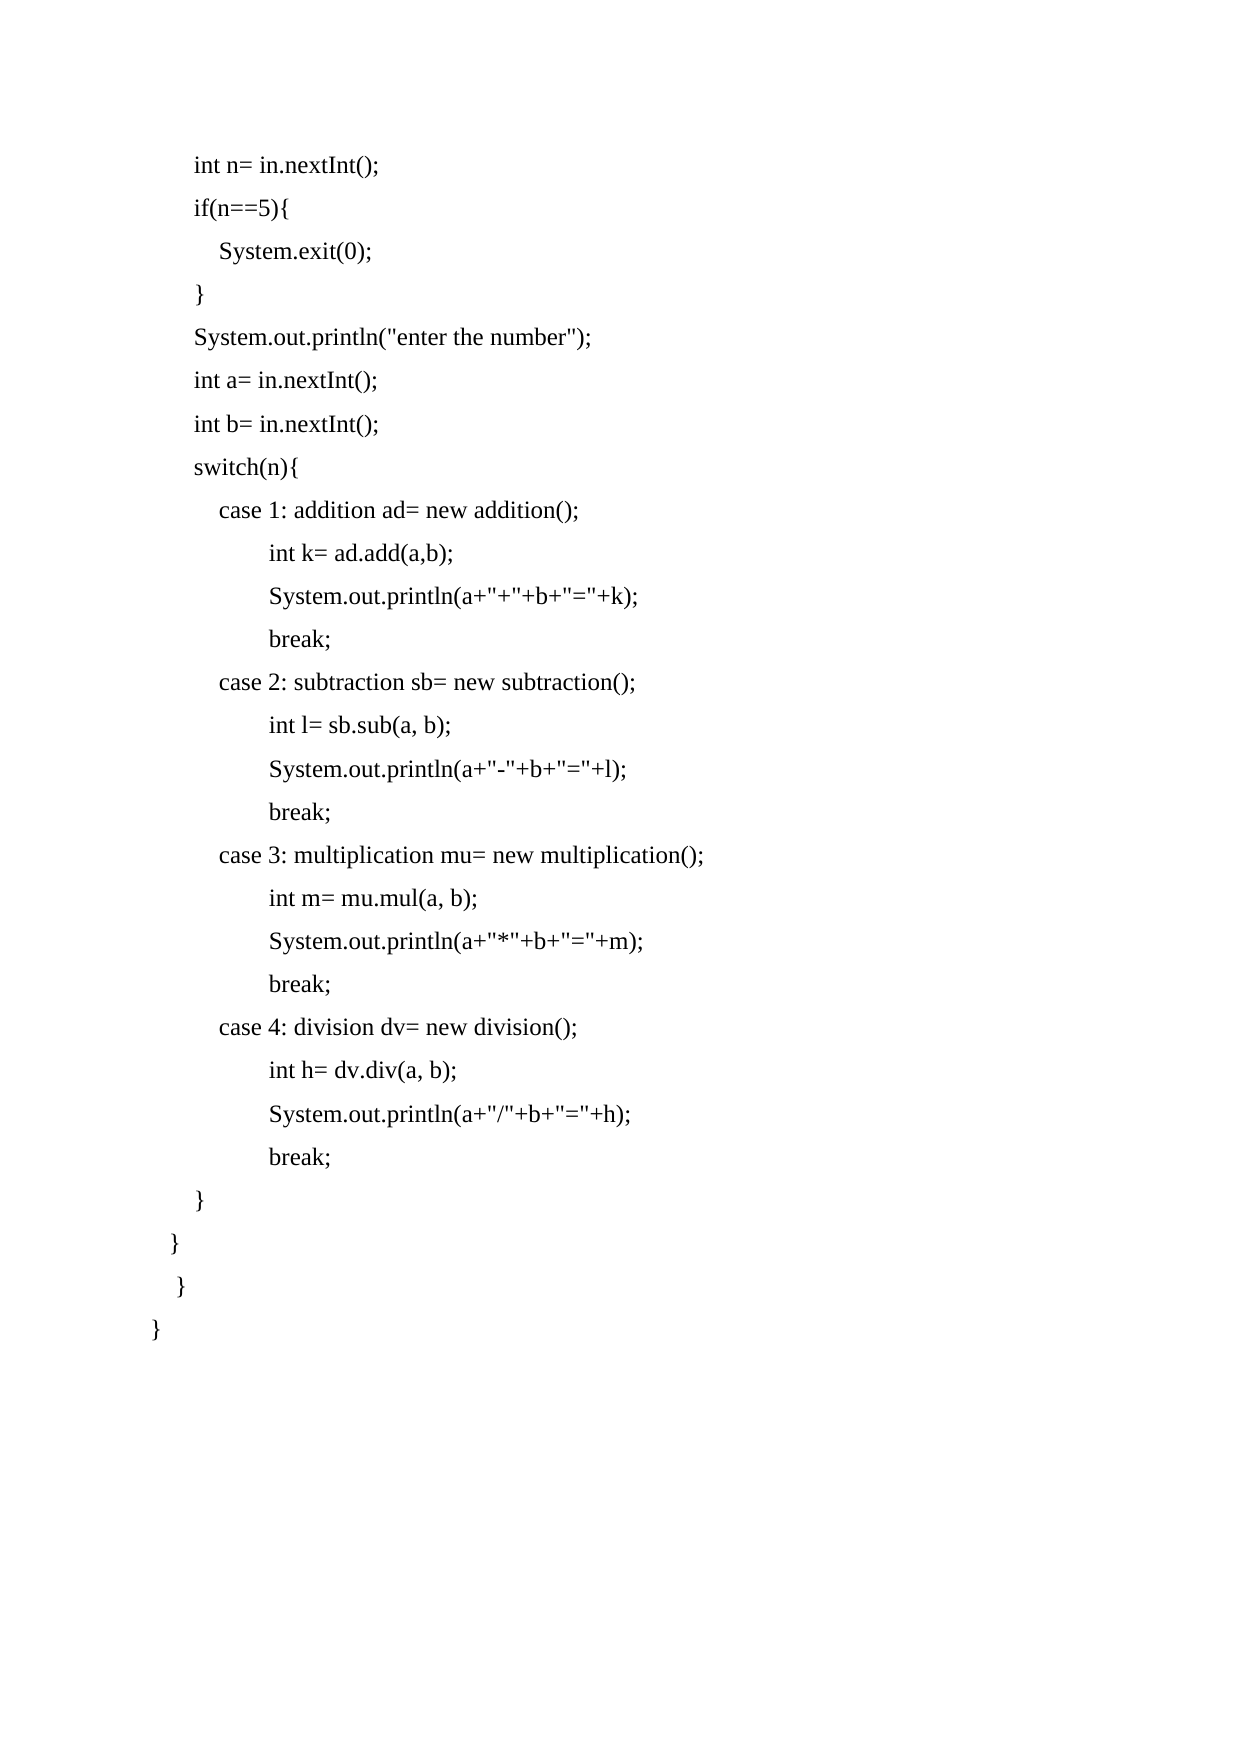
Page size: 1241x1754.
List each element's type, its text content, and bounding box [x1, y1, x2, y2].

text System.out.println("enter the number"); [150, 322, 1090, 351]
text int m= mu.mul(a, b); [150, 883, 1090, 912]
text case 4: division dv= new division(); [150, 1012, 1090, 1041]
text switch(n){ [150, 452, 1090, 481]
text break; [150, 969, 1090, 998]
text int k= ad.add(a,b); [150, 538, 1090, 567]
text } [150, 279, 1090, 308]
text System.out.println(a+"/"+b+"="+h); [150, 1099, 1090, 1127]
text } [150, 1271, 1090, 1300]
text } [150, 1228, 1090, 1257]
text case 3: multiplication mu= new multiplication(); [150, 840, 1090, 869]
text break; [150, 624, 1090, 653]
text int h= dv.div(a, b); [150, 1056, 1090, 1084]
text case 1: addition ad= new addition(); [150, 495, 1090, 524]
text int l= sb.sub(a, b); [150, 711, 1090, 739]
text System.exit(0); [150, 236, 1090, 265]
text break; [150, 1142, 1090, 1171]
text break; [150, 797, 1090, 826]
text } [150, 1314, 1090, 1343]
text } [150, 1185, 1090, 1214]
text int n= in.nextInt(); [150, 150, 1090, 179]
text System.out.println(a+"-"+b+"="+l); [150, 754, 1090, 782]
text int a= in.nextInt(); [150, 366, 1090, 394]
text if(n==5){ [150, 193, 1090, 222]
text System.out.println(a+"*"+b+"="+m); [150, 926, 1090, 955]
text System.out.println(a+"+"+b+"="+k); [150, 581, 1090, 610]
text case 2: subtraction sb= new subtraction(); [150, 667, 1090, 696]
text int b= in.nextInt(); [150, 409, 1090, 437]
